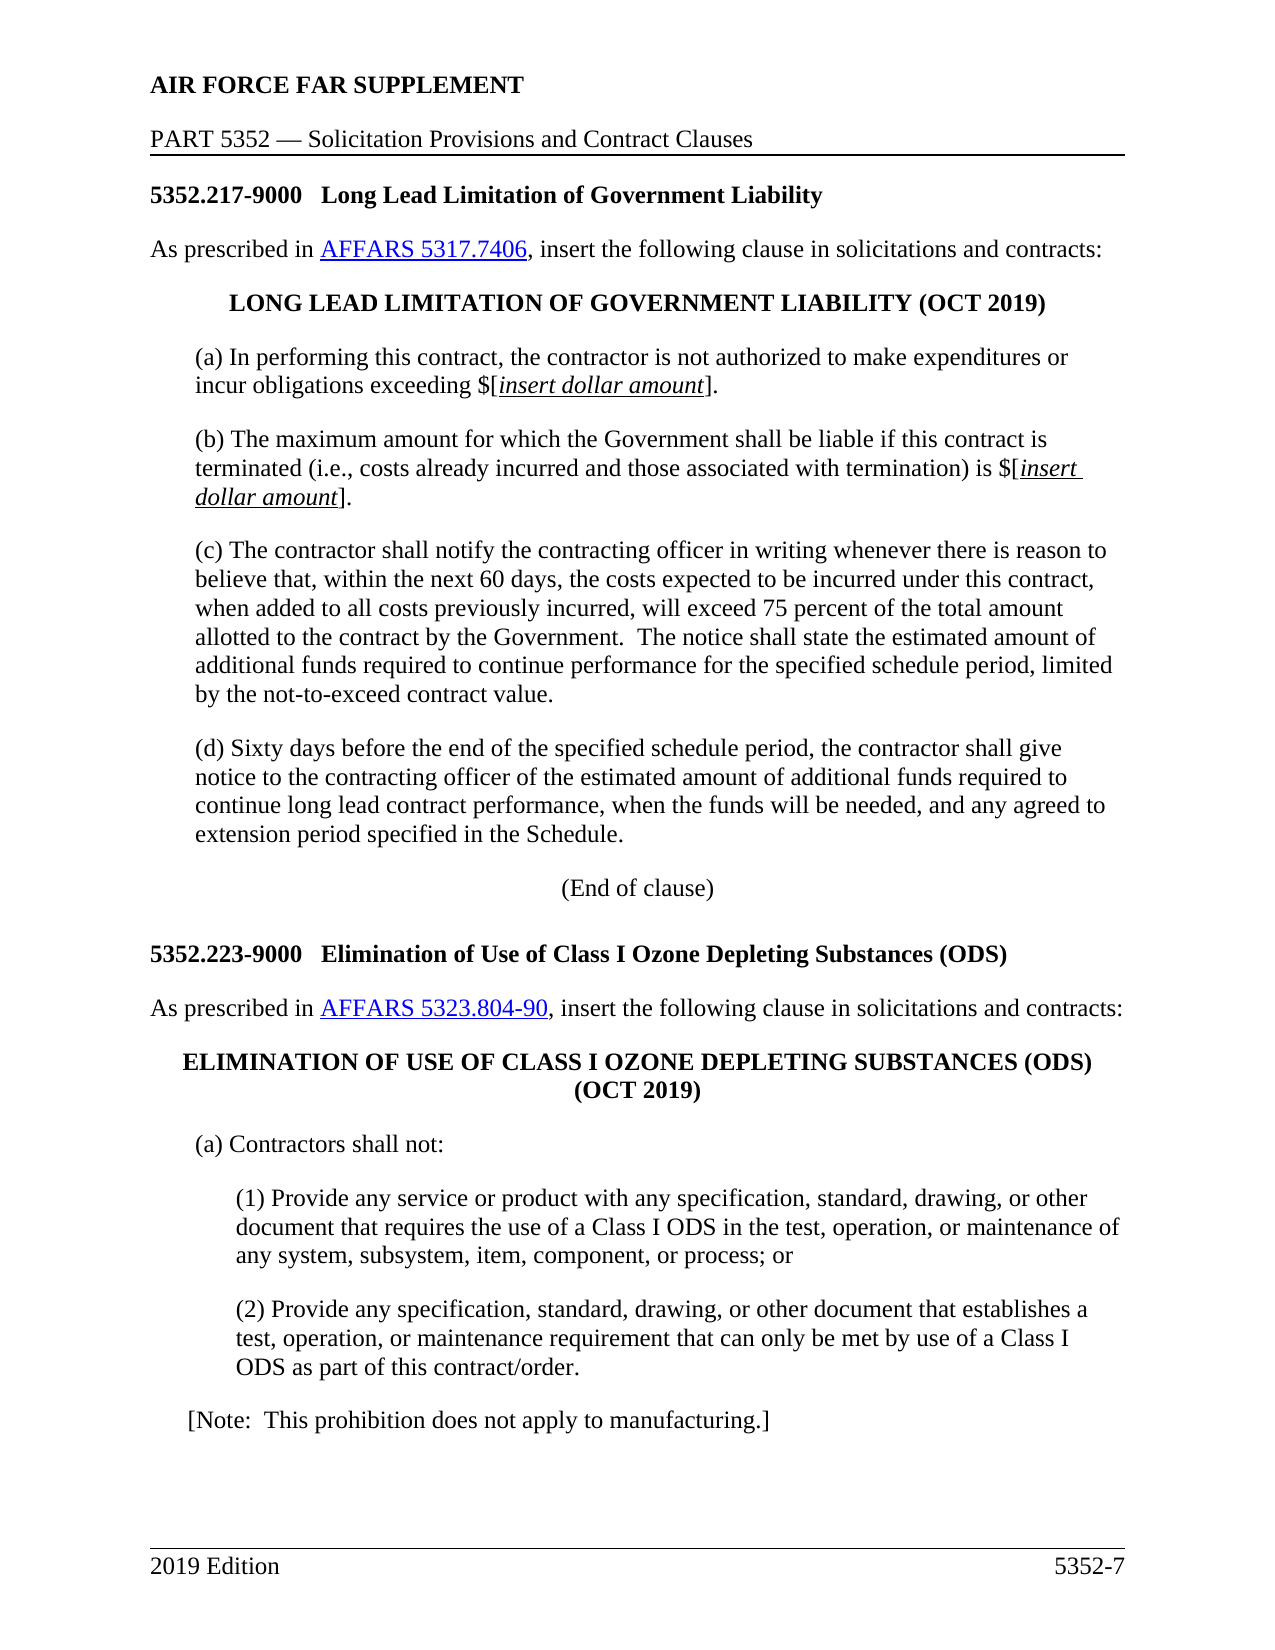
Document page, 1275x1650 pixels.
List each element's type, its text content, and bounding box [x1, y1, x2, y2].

subtitle 5352.223-9000 Elimination of Use of Class I Ozone Depleting Substances (ODS) [150, 939, 1125, 968]
list (1) Provide any service or product with any specification, standard, drawing, or other document that requires the use of a Class I ODS in the test, operation, or maintenance of any system, subsystem, item, component, or process; or [236, 1183, 1125, 1269]
list (a) Contractors shall not: [195, 1129, 1125, 1158]
text ELIMINATION OF USE OF CLASS I OZONE DEPLETING SUBSTANCES (ODS) (OCT 2019) [150, 1047, 1125, 1104]
list (2) Provide any specification, standard, drawing, or other document that establishes a test, operation, or maintenance requirement that can only be met by use of a Class I ODS as part of this contract/order. [236, 1294, 1125, 1381]
list (b) The maximum amount for which the Government shall be liable if this contract is terminated (i.e., costs already incurred and those associated with termination) is $[insert dollar amount]. [195, 424, 1125, 511]
text (End of clause) [150, 873, 1125, 902]
text As prescribed in AFFARS 5323.804-90, insert the following clause in solicitations and contracts: [150, 993, 1125, 1022]
list (d) Sixty days before the end of the specified schedule period, the contractor shall give notice to the contracting officer of the estimated amount of additional funds required to continue long lead contract performance, when the funds will be needed, and any agreed to extension period specified in the Schedule. [195, 733, 1125, 848]
list (c) The contractor shall notify the contracting officer in writing whenever there is reason to believe that, within the next 60 days, the costs expected to be incurred under this contract, when added to all costs previously incurred, will exceed 75 percent of the total amount allotted to the contract by the Government. The notice shall state the estimated amount of additional funds required to continue performance for the specified schedule period, limited by the not-to-exceed contract value. [195, 536, 1125, 708]
text As prescribed in AFFARS 5317.7406, insert the following clause in solicitations and contracts: [150, 234, 1125, 263]
text [Note: This prohibition does not apply to manufacturing.] [150, 1406, 1125, 1434]
text LONG LEAD LIMITATION OF GOVERNMENT LIABILITY (OCT 2019) [150, 288, 1125, 317]
list (a) In performing this contract, the contractor is not authorized to make expenditures or incur obligations exceeding $[insert dollar amount]. [195, 342, 1125, 399]
subtitle 5352.217-9000 Long Lead Limitation of Government Liability [150, 181, 1125, 209]
